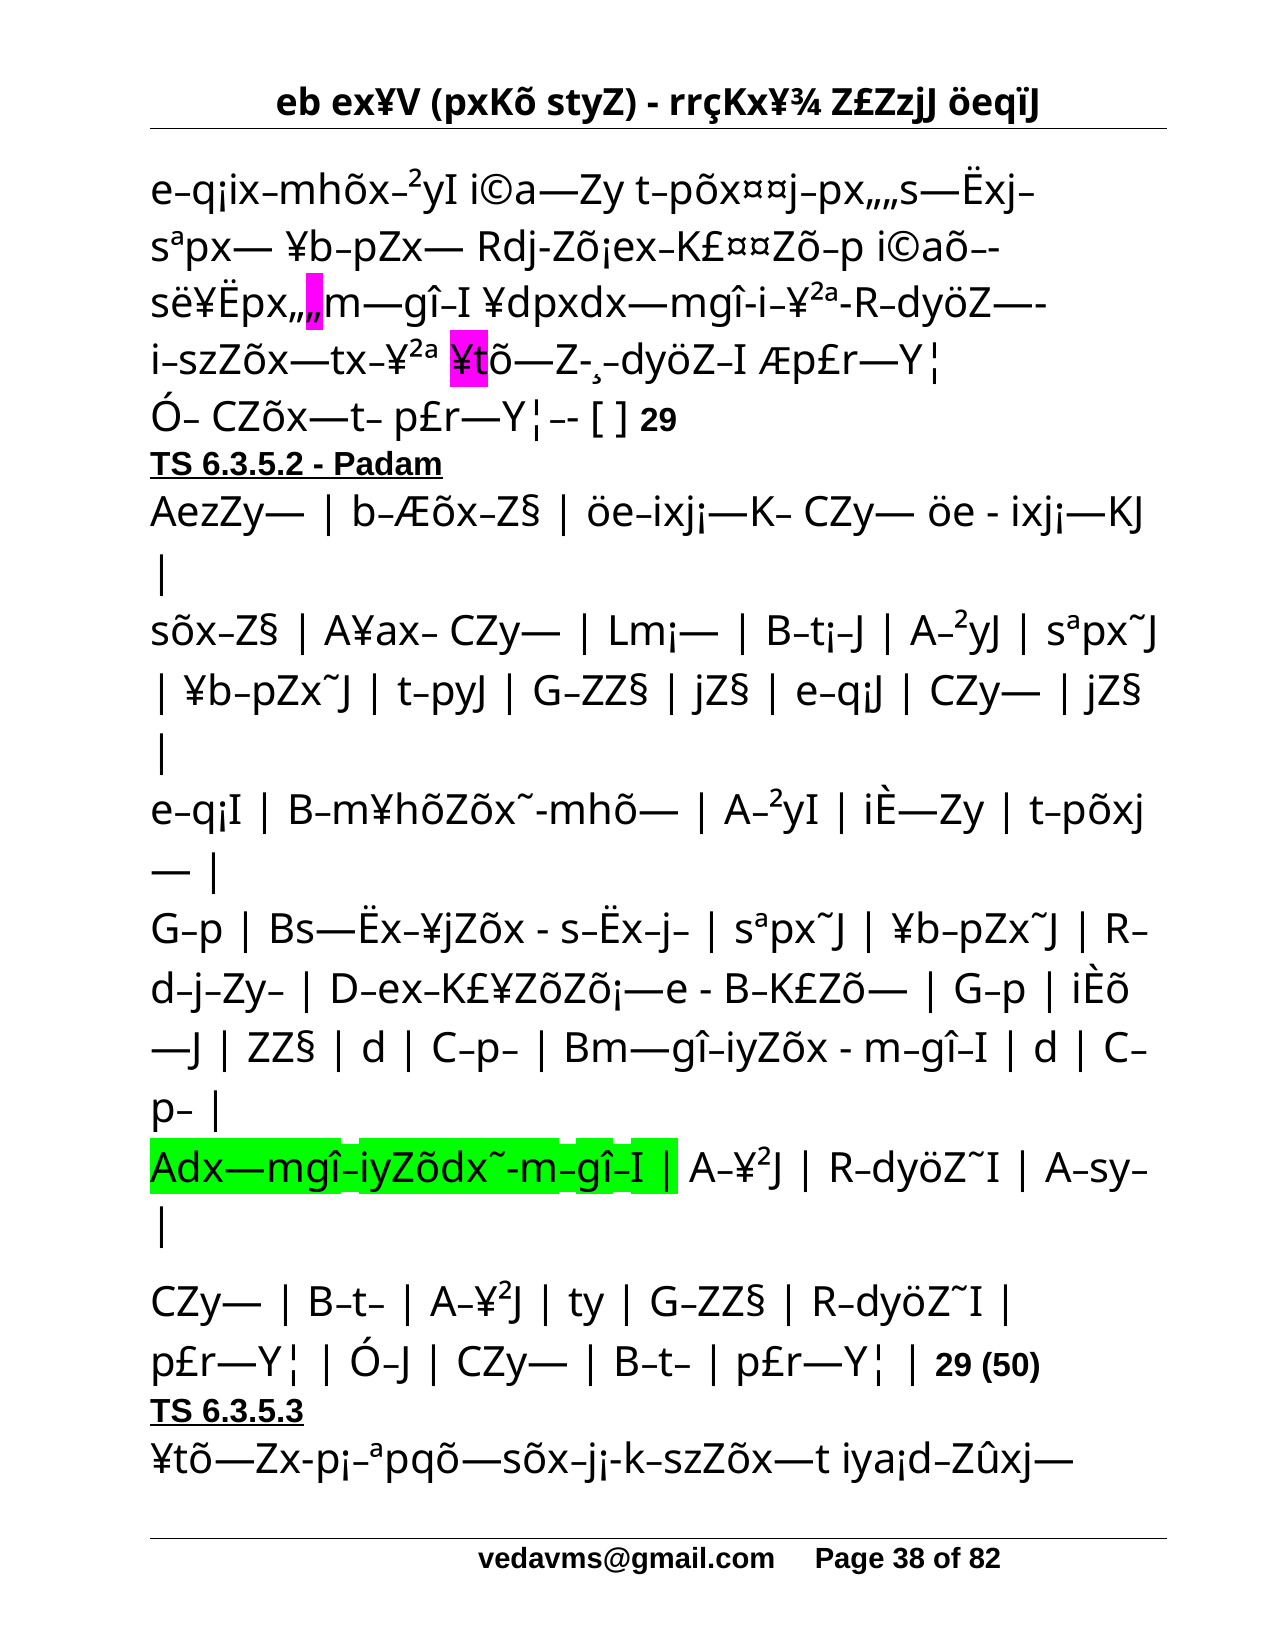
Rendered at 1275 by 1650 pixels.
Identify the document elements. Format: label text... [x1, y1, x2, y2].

text e–q¡I | B–m¥hõZõx˜-mhõ— | A–²yI | iÈ—Zy | t–põxj— | [150, 780, 1157, 896]
text AezZy— | b–Æõx–Z§ | öe–ixj¡—K– CZy— öe - ixj¡—KJ | [150, 482, 1157, 598]
text i–szZõx—tx–¥²ª ¥tõ—Z-¸–dyöZ–I Æp£r—Y¦ [488, 330, 1157, 387]
text Adx—mgî–iyZõdx˜-m–gî–I | A–¥²J | R–dyöZ˜I | A–sy– | [150, 1137, 1167, 1251]
text TS 6.3.5.2 - Padam [150, 443, 1157, 482]
text CZy— | B–t– | A–¥²J | ty | G–ZZ§ | R–dyöZ˜I | [150, 1272, 1157, 1328]
text i–szZõx—tx–¥²ª ¥tõ—Z-¸–dyöZ–I Æp£r—Y¦ [150, 330, 450, 387]
text sõx–Z§ | A¥ax– CZy— | Lm¡— | B–t¡–J | A–²yJ | sªpx˜J | ¥b–pZx˜J | t–pyJ | G–ZZ§ | jZ§ | e–q¡J | CZy— | jZ§ | [150, 601, 1172, 777]
text sªpx— ¥b–pZx— Rdj-Zõ¡ex–K£¤¤Zõ–p i©aõ–-së¥Ëpx„„m—gî–I ¥dpxdx—mgî-i–¥²ª-R–dyöZ—- [150, 216, 1157, 330]
text Ó– CZõx—t– p£r—Y¦–- [ ] 29 [150, 387, 1157, 443]
text e–q¡ix–mhõx–²yI i©a—Zy t–põx¤¤j–px„„s—Ëxj– [150, 160, 1157, 216]
text ¥tõ—Zx-p¡–ªpqõ—sõx–j¡-k–szZõx—t iya¡d–Zûxj— [150, 1429, 1157, 1486]
text p£r—Y¦ | Ó–J | CZy— | B–t– | p£r—Y¦ | 29 (50) [150, 1331, 1157, 1388]
text TS 6.3.5.3 [150, 1391, 1157, 1429]
text G–p | Bs—Ëx–¥jZõx - s–Ëx–j– | sªpx˜J | ¥b–pZx˜J | R–d–j–Zy– | D–ex–K£¥ZõZõ¡—e - B–K£Zõ— | G–p | iÈõ—J | ZZ§ | d | C–p– | Bm—gî–iyZõx - m–gî–I | d | C–p– | [150, 899, 1157, 1134]
